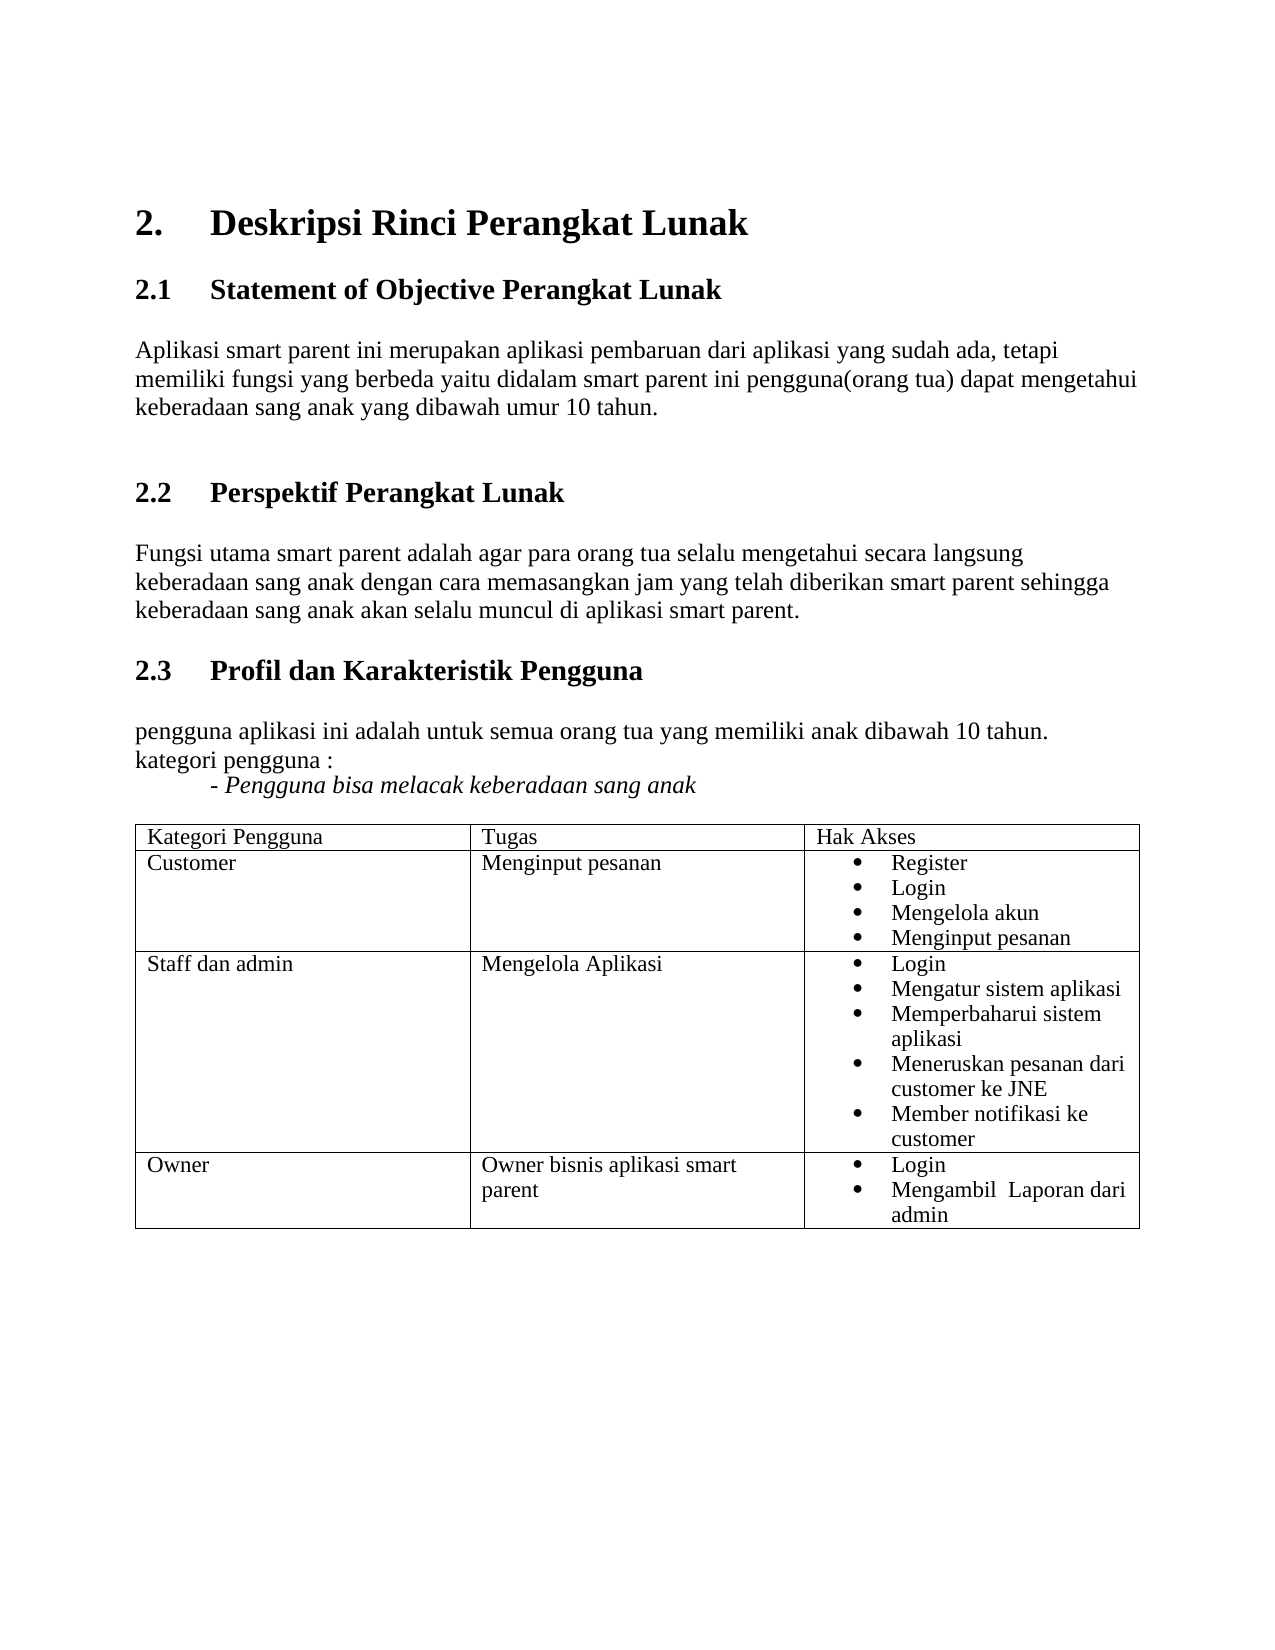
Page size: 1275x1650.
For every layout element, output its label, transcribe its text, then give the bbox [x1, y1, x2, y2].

text - Pengguna bisa melacak keberadaan sang anak [135, 774, 1140, 799]
text pengguna aplikasi ini adalah untuk semua orang tua yang memiliki anak dibawah 10 tahun. [135, 716, 1140, 745]
table_cell Customer [136, 851, 470, 951]
subtitle Perspektif Perangkat Lunak [135, 475, 1140, 509]
text kategori pengguna : [135, 745, 1140, 774]
subtitle Deskripsi Rinci Perangkat Lunak [135, 200, 1140, 243]
text Fungsi utama smart parent adalah agar para orang tua selalu mengetahui secara langsung keberadaan sang anak dengan cara memasangkan jam yang telah diberikan smart parent sehingga keberadaan sang anak akan selalu muncul di aplikasi smart parent. [135, 538, 1140, 624]
table_header Tugas [471, 825, 804, 850]
table_cell Owner bisnis aplikasi smart parent [471, 1153, 804, 1228]
table_cell Login Mengatur sistem aplikasi Memperbaharui sistem aplikasi Meneruskan pesanan dari customer ke JNE Member notifikasi ke customer [805, 952, 1139, 1152]
table_cell Staff dan admin [136, 952, 470, 1152]
table_header Kategori Pengguna [136, 825, 470, 850]
subtitle Profil dan Karakteristik Pengguna [135, 653, 1140, 687]
table_header Hak Akses [805, 825, 1139, 850]
table_cell Login Mengambil Laporan dari admin [805, 1153, 1139, 1228]
table_cell Owner [136, 1153, 470, 1228]
table_cell Mengelola Aplikasi [471, 952, 804, 1152]
table_cell Register Login Mengelola akun Menginput pesanan [805, 851, 1139, 951]
subtitle Statement of Objective Perangkat Lunak [135, 272, 1140, 306]
table_cell Menginput pesanan [471, 851, 804, 951]
text Aplikasi smart parent ini merupakan aplikasi pembaruan dari aplikasi yang sudah ada, tetapi memiliki fungsi yang berbeda yaitu didalam smart parent ini pengguna(orang tua) dapat mengetahui keberadaan sang anak yang dibawah umur 10 tahun. [135, 335, 1140, 421]
